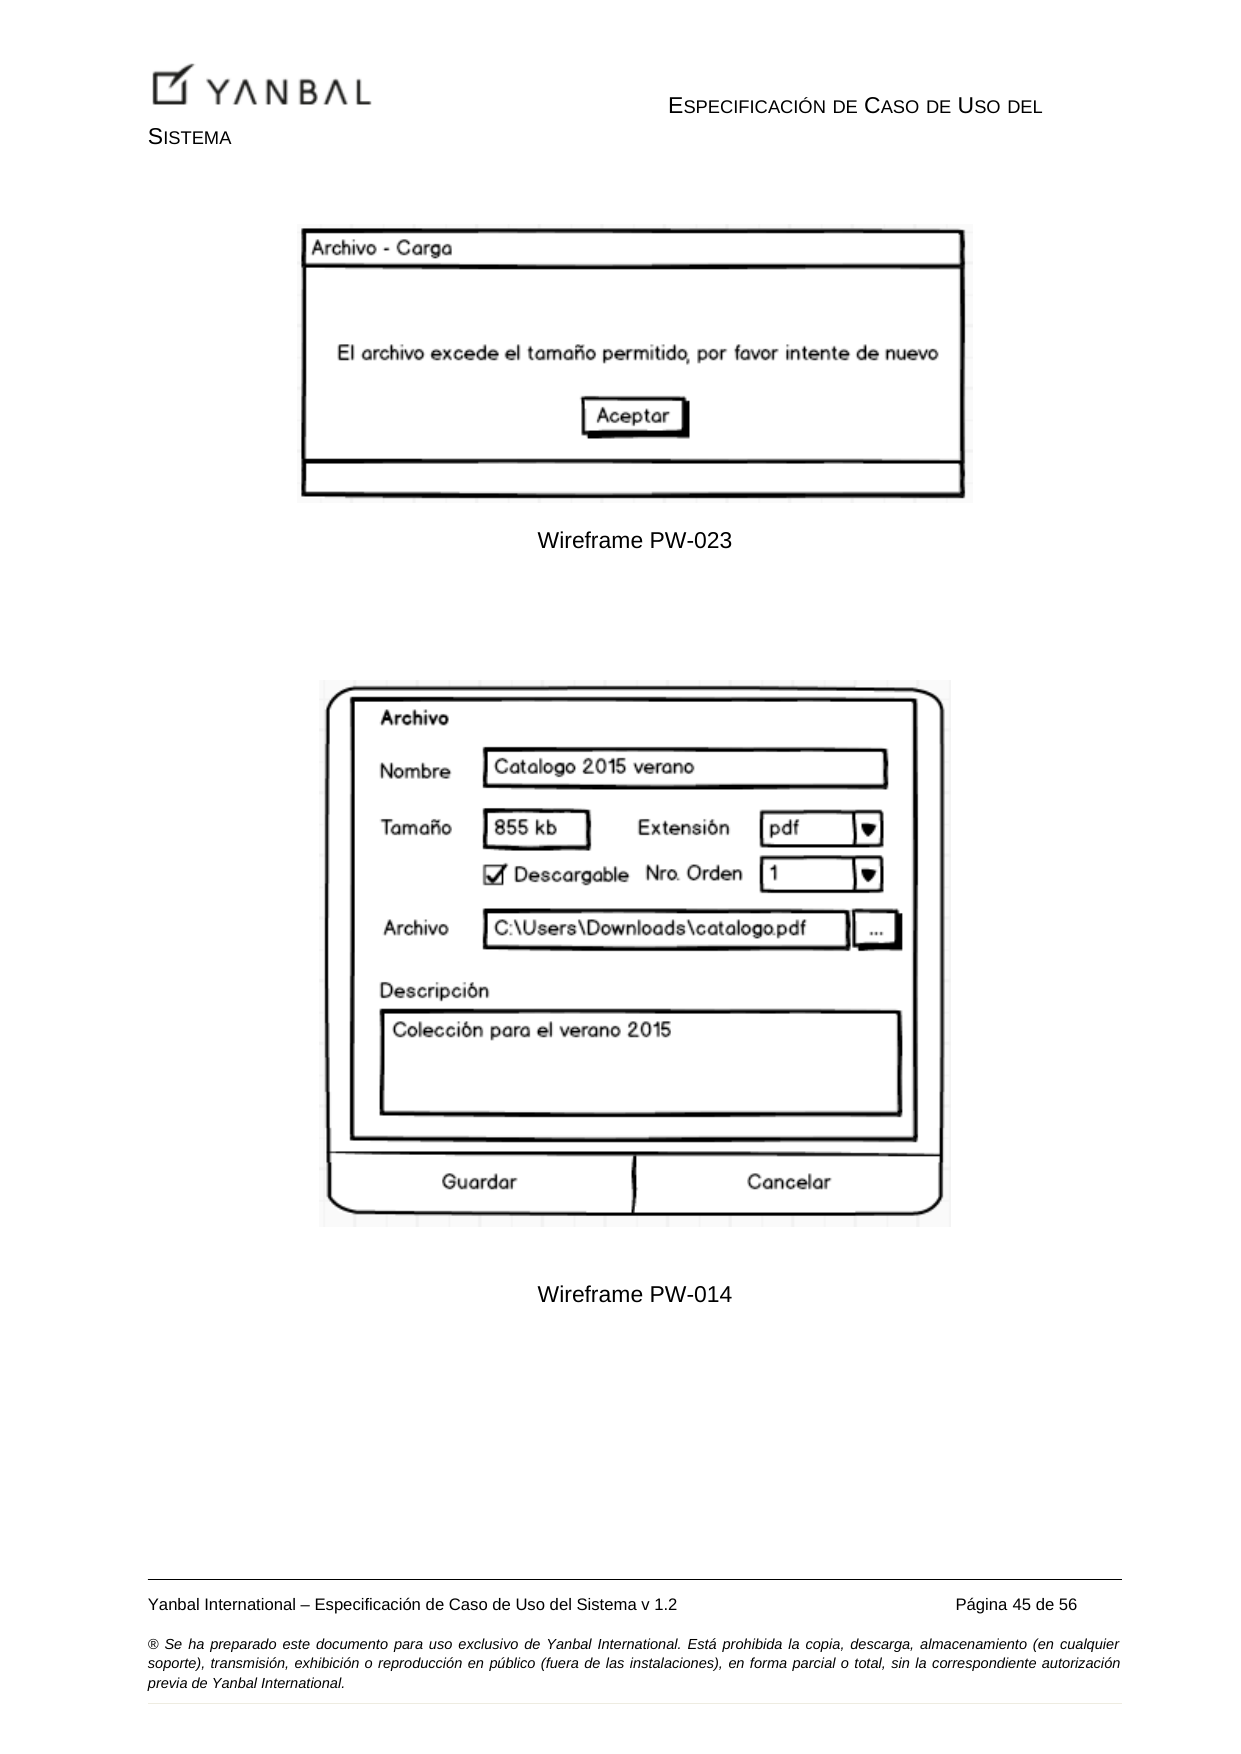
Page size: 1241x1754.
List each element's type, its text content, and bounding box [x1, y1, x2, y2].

text Wireframe PW-023 [148, 527, 1122, 554]
text Wireframe PW-014 [148, 1281, 1122, 1307]
picture [147, 58, 376, 114]
picture [297, 224, 973, 503]
picture [319, 680, 951, 1227]
